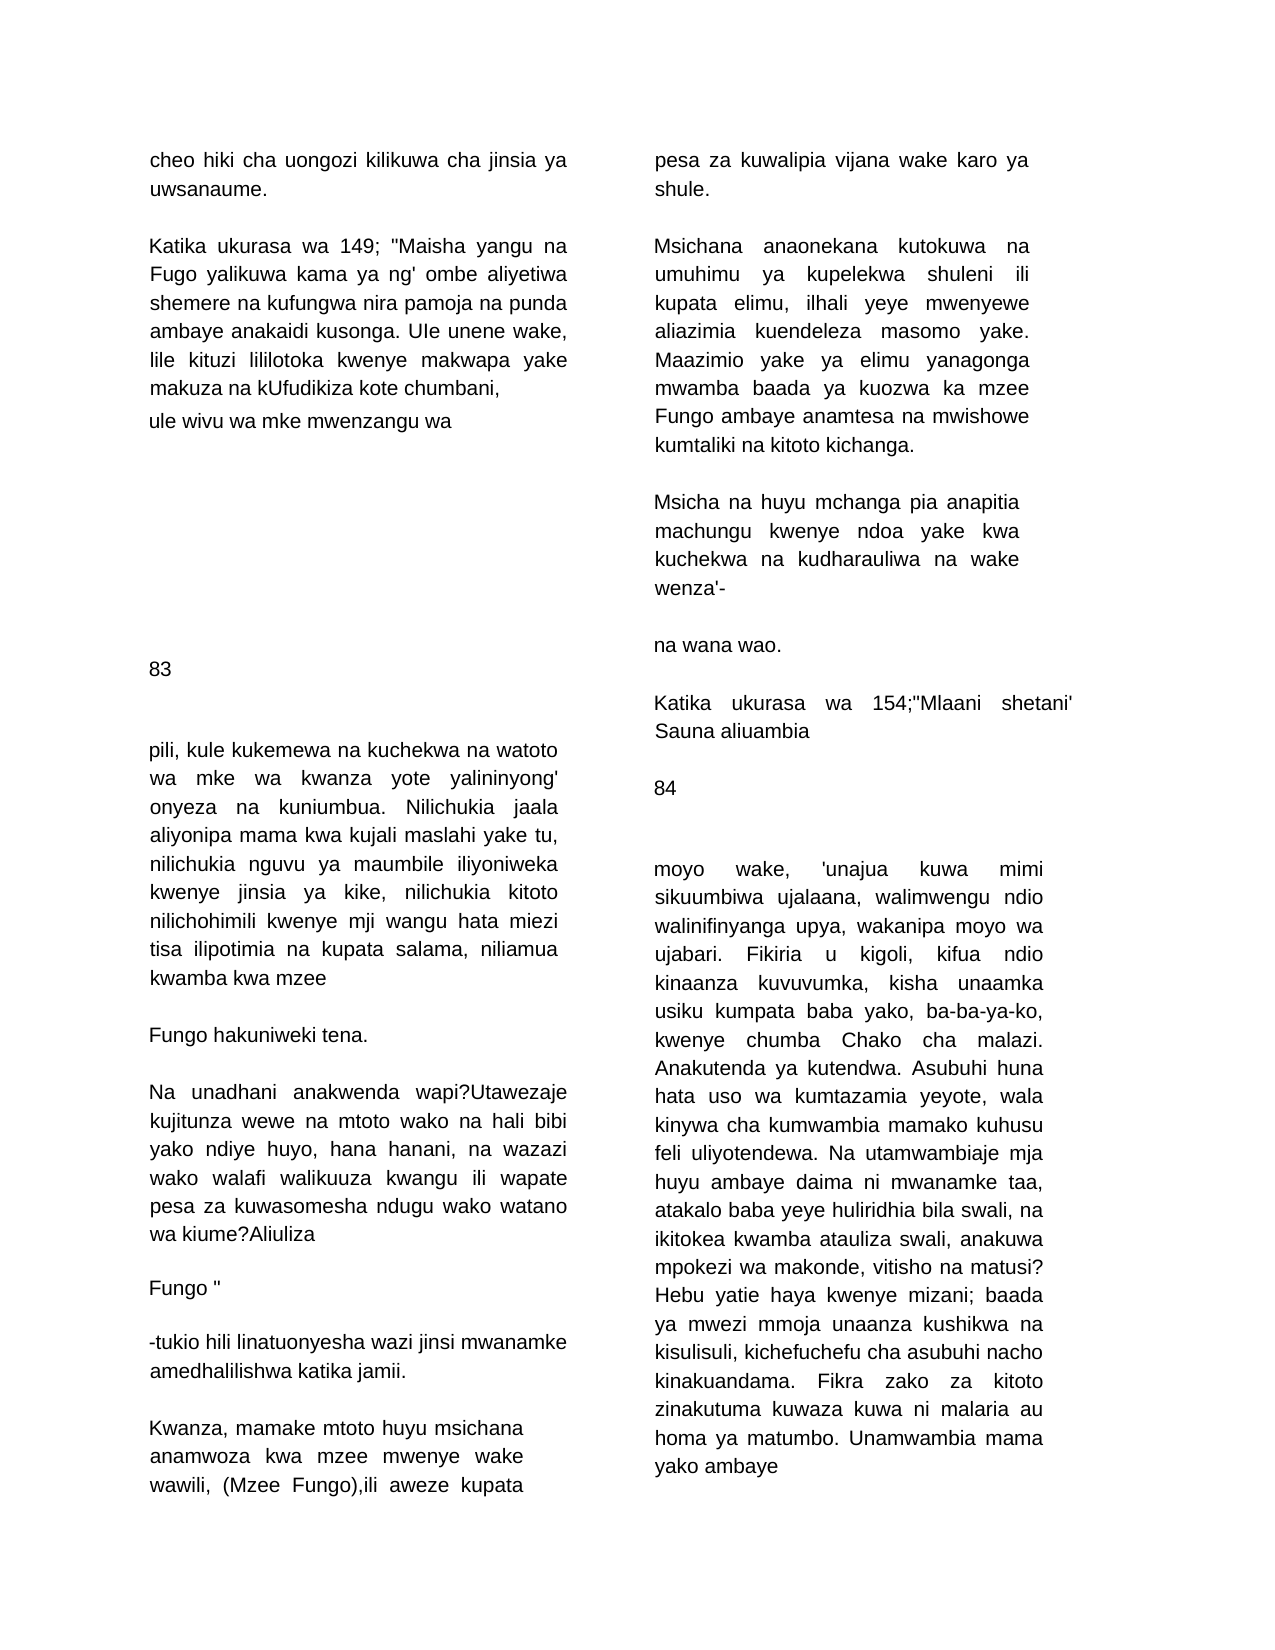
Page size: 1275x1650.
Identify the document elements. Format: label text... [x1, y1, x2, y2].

text Msicha na huyu mchanga pia anapitia machungu kwenye ndoa yake kwa kuchekwa na kudharauliwa na wake wenza'- [653, 490, 1020, 599]
text Fungo " [148, 1276, 568, 1300]
text -tukio hili linatuonyesha wazi jinsi mwanamke amedhalilishwa katika jamii. [148, 1330, 568, 1382]
text moyo wake, 'unajua kuwa mimi sikuumbiwa ujalaana, walimwengu ndio walinifinyanga upya, wakanipa moyo wa ujabari. Fikiria u kigoli, kifua ndio kinaanza kuvuvumka, kisha unaamka usiku kumpata baba yako, ba-ba-ya-ko, kwenye chumba Chako cha malazi. Anakutenda ya kutendwa. Asubuhi huna hata uso wa kumtazamia yeyote, wala kinywa cha kumwambia mamako kuhusu feli uliyotendewa. Na utamwambiaje mja huyu ambaye daima ni mwanamke taa, atakalo baba yeye huliridhia bila swali, na ikitokea kwamba atauliza swali, anakuwa mpokezi wa makonde, vitisho na matusi?Hebu yatie haya kwenye mizani; baada ya mwezi mmoja unaanza kushikwa na kisulisuli, kichefuchefu cha asubuhi nacho kinakuandama. Fikra zako za kitoto zinakutuma kuwaza kuwa ni malaria au homa ya matumbo. Unamwambia mama yako ambaye [653, 857, 1043, 1478]
text Fungo hakuniweki tena. [148, 1023, 568, 1047]
text Msichana anaonekana kutokuwa na umuhimu ya kupelekwa shuleni ili kupata elimu, ilhali yeye mwenyewe aliazimia kuendeleza masomo yake. Maazimio yake ya elimu yanagonga mwamba baada ya kuozwa ka mzee Fungo ambaye anamtesa na mwishowe kumtaliki na kitoto kichanga. [653, 234, 1030, 457]
text pili, kule kukemewa na kuchekwa na watoto wa mke wa kwanza yote yalininyong' onyeza na kuniumbua. Nilichukia jaala aliyonipa mama kwa kujali maslahi yake tu, nilichukia nguvu ya maumbile iliyoniweka kwenye jinsia ya kike, nilichukia kitoto nilichohimili kwenye mji wangu hata miezi tisa ilipotimia na kupata salama, niliamua kwamba kwa mzee [148, 738, 558, 989]
text ule wivu wa mke mwenzangu wa [148, 409, 568, 433]
text Na unadhani anakwenda wapi?Utawezaje kujitunza wewe na mtoto wako na hali bibi yako ndiye huyo, hana hanani, na wazazi wako walafi walikuuza kwangu ili wapate pesa za kuwasomesha ndugu wako watano wa kiume?Aliuliza [148, 1080, 568, 1246]
text Kwanza, mamake mtoto huyu msichana anamwoza kwa mzee mwenye wake wawili, (Mzee Fungo),ili aweze kupata pesa za kuwalipia vijana wake karo ya shule. [148, 1416, 524, 1497]
text Katika ukurasa wa 149; "Maisha yangu na Fugo yalikuwa kama ya ng' ombe aliyetiwa shemere na kufungwa nira pamoja na punda ambaye anakaidi kusonga. UIe unene wake, lile kituzi lililotoka kwenye makwapa yake makuza na kUfudikiza kote chumbani, [148, 234, 568, 400]
text Kwanza, mamake mtoto huyu msichana anamwoza kwa mzee mwenye wake wawili, (Mzee Fungo),ili aweze kupata pesa za kuwalipia vijana wake karo ya shule. [653, 148, 1029, 200]
text 84 [653, 776, 1073, 800]
text 83 [148, 657, 568, 681]
text Katika ukurasa wa 154;"Mlaani shetani' Sauna aliuambia [653, 690, 1073, 743]
text na wana wao. [653, 633, 1073, 657]
